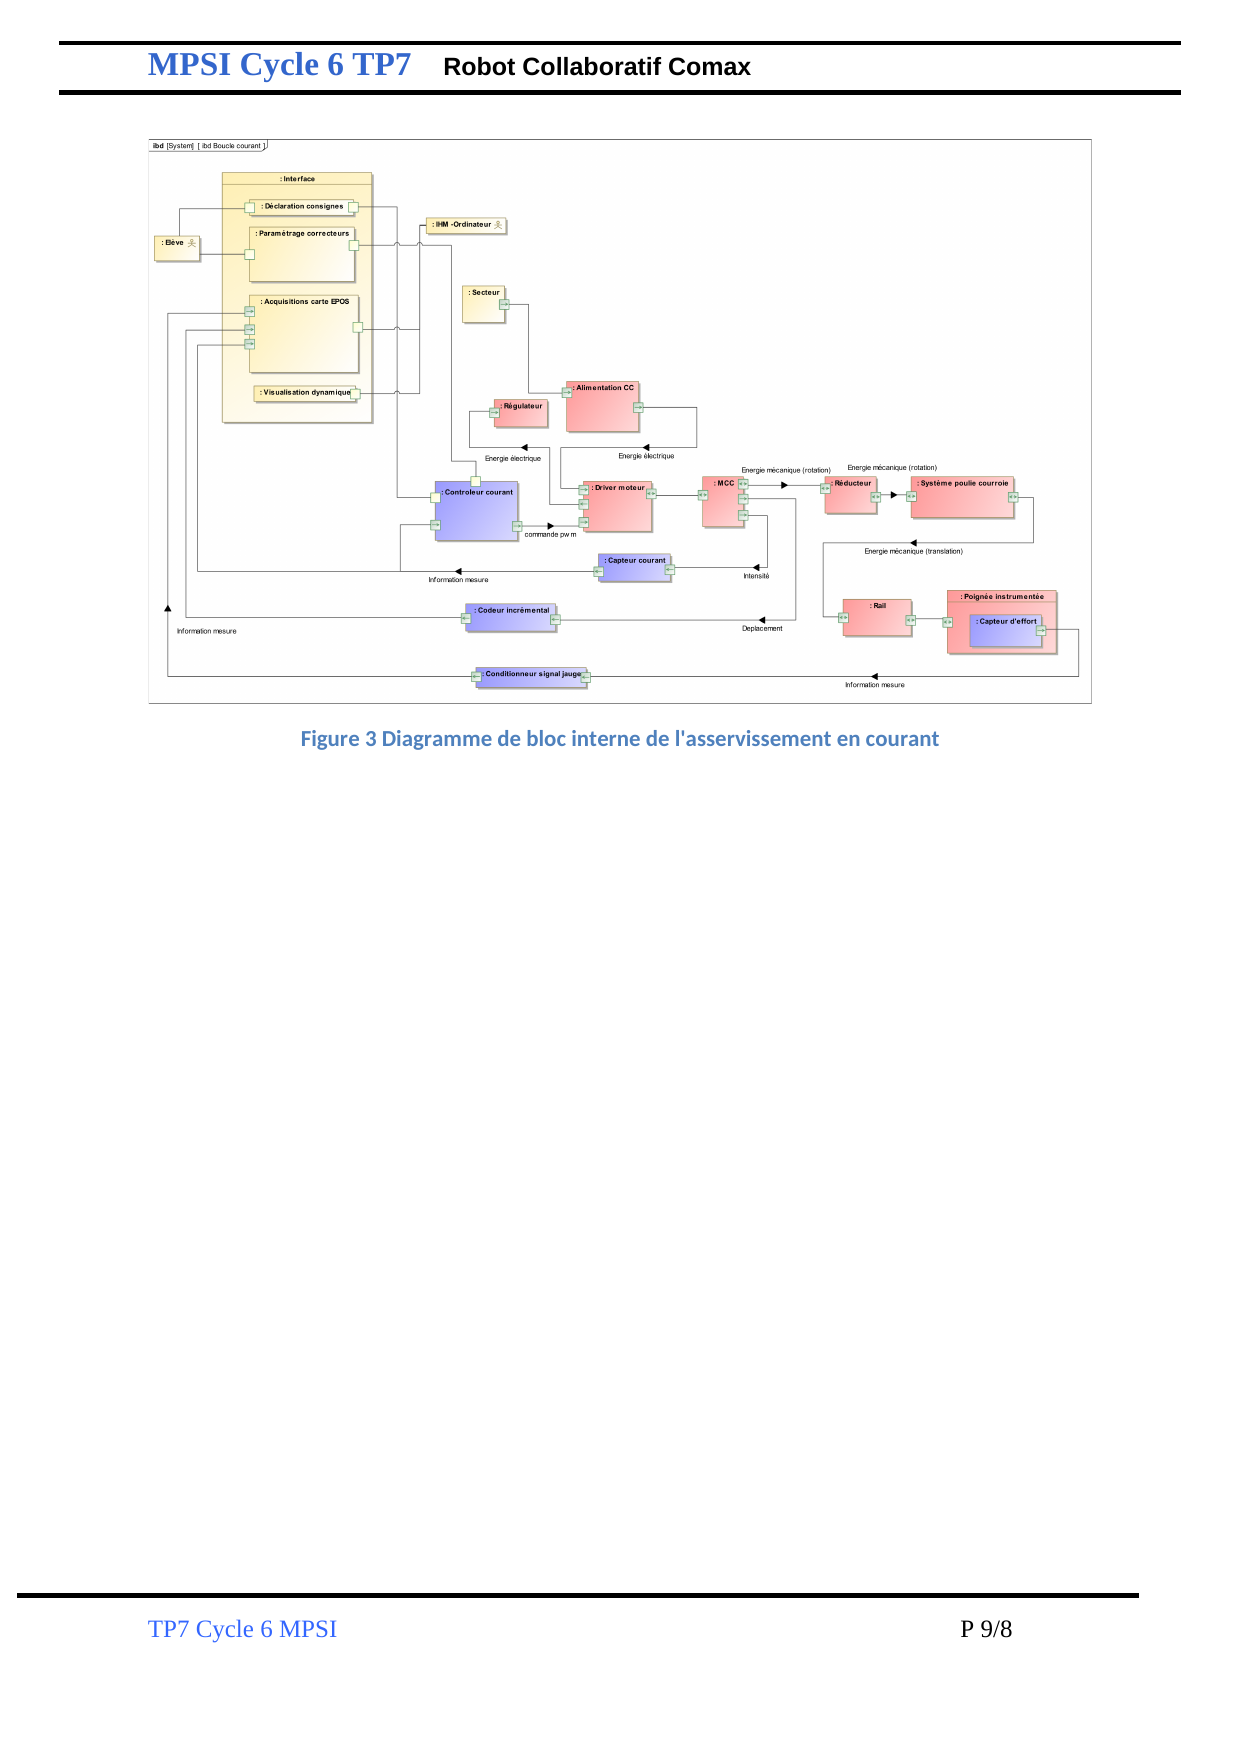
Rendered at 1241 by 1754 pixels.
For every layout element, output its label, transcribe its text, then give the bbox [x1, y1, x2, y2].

text Figure 3 Diagramme de bloc interne de l'asservissement en courant [148, 724, 1093, 752]
picture [148, 139, 1092, 704]
